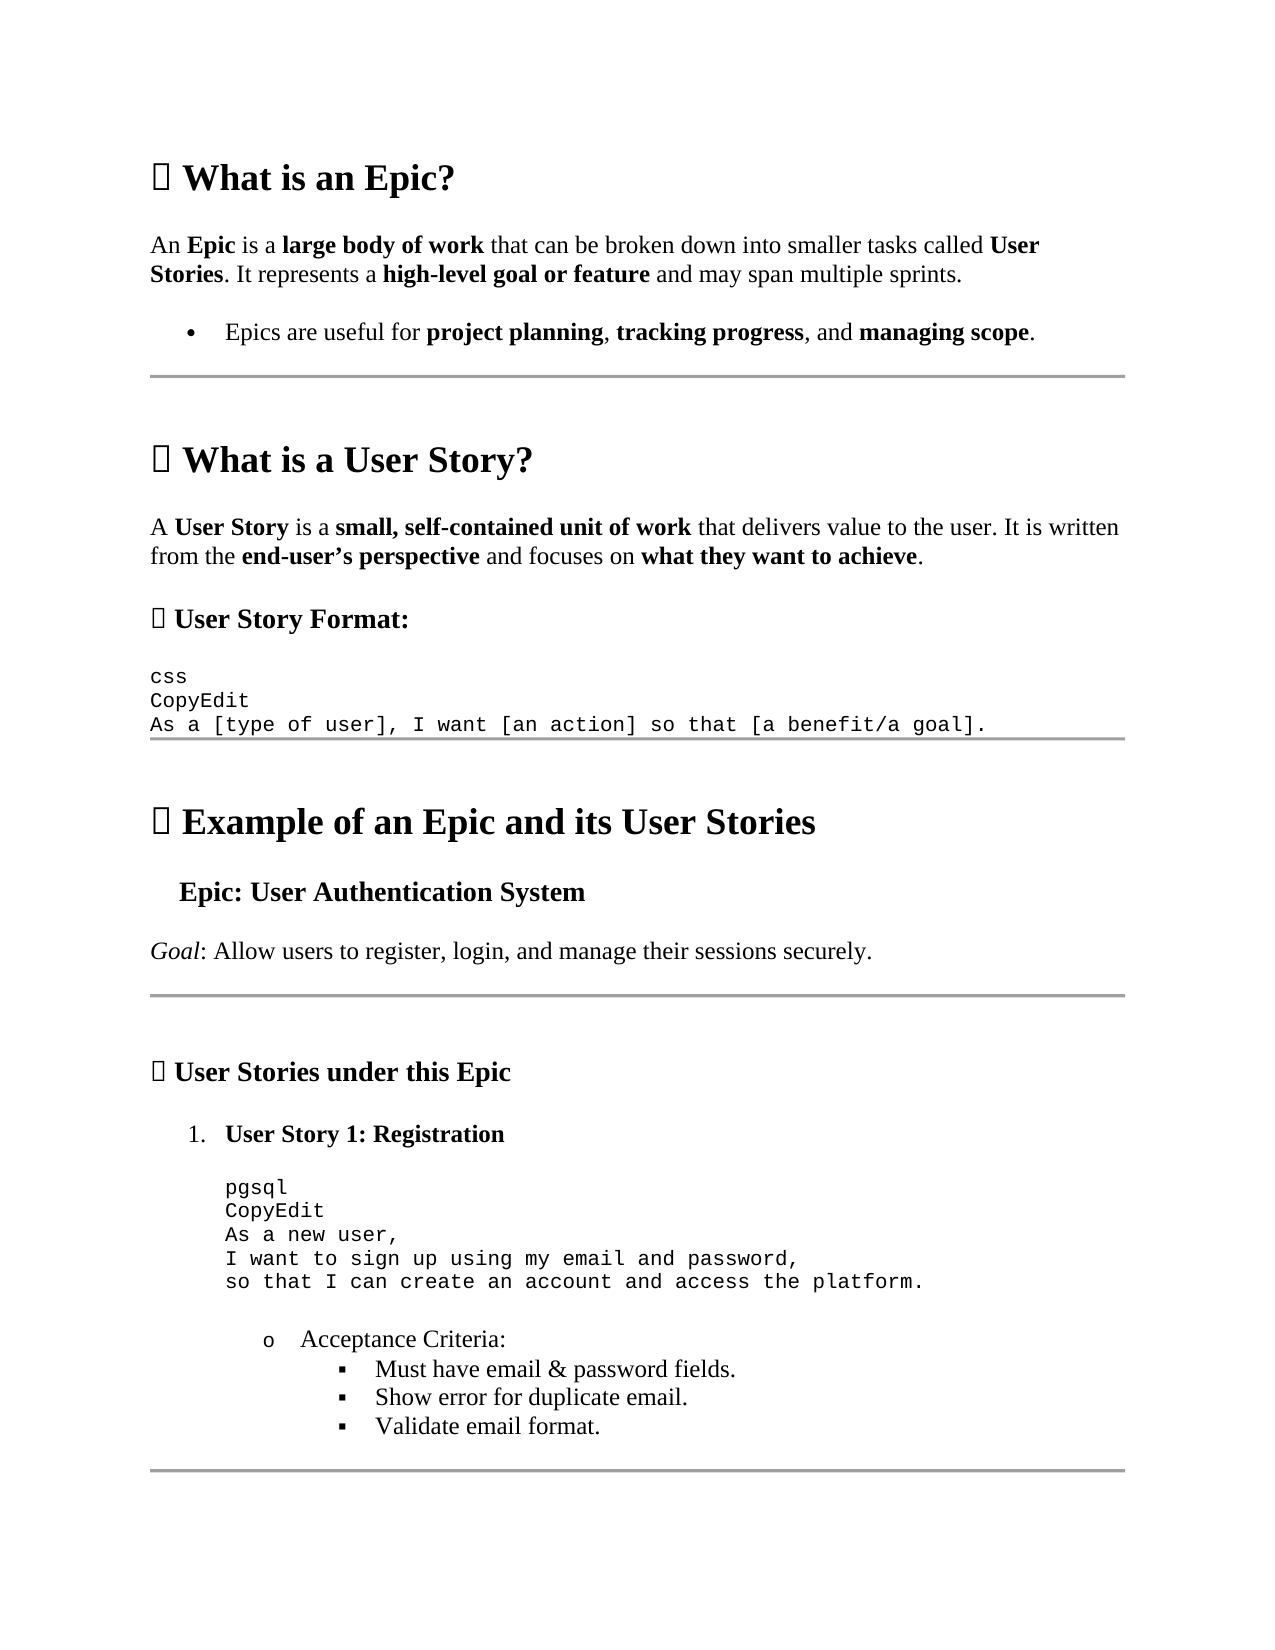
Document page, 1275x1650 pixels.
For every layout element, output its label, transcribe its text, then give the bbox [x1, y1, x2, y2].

list User Story 1: Registration [187, 1119, 1125, 1148]
text so that I can create an account and access the platform. [225, 1271, 1125, 1295]
text An Epic is a large body of work that can be broken down into smaller tasks called User Stories. It represents a high-level goal or feature and may span multiple sprints. [150, 230, 1125, 288]
list Must have email & password fields. [337, 1354, 1125, 1382]
text A User Story is a small, self-contained unit of work that delivers value to the user. It is written from the end-user’s perspective and focuses on what they want to achieve. [150, 512, 1125, 570]
text As a [type of user], I want [an action] so that [a benefit/a goal]. [150, 714, 1125, 737]
text 📌 User Story Format: [150, 599, 1125, 637]
text ✅ User Stories under this Epic [150, 1051, 1125, 1090]
list Epics are useful for project planning, tracking progress, and managing scope. [187, 317, 1125, 346]
list Validate email format. [337, 1411, 1125, 1440]
list Show error for duplicate email. [337, 1382, 1125, 1411]
text 🔹 Example of an Epic and its User Stories [150, 794, 1125, 846]
text I want to sign up using my email and password, [225, 1248, 1125, 1271]
text 🧩 Epic: User Authentication System [150, 875, 1125, 907]
text CopyEdit [150, 690, 1125, 714]
text Goal: Allow users to register, login, and manage their sessions securely. [150, 936, 1125, 965]
text 🔹 What is an Epic? [150, 150, 1125, 201]
list Acceptance Criteria: [262, 1324, 1125, 1354]
text css [150, 666, 1125, 690]
text pgsql [225, 1177, 1125, 1200]
text CopyEdit [225, 1200, 1125, 1224]
text 🔹 What is a User Story? [150, 432, 1125, 483]
text As a new user, [225, 1224, 1125, 1248]
